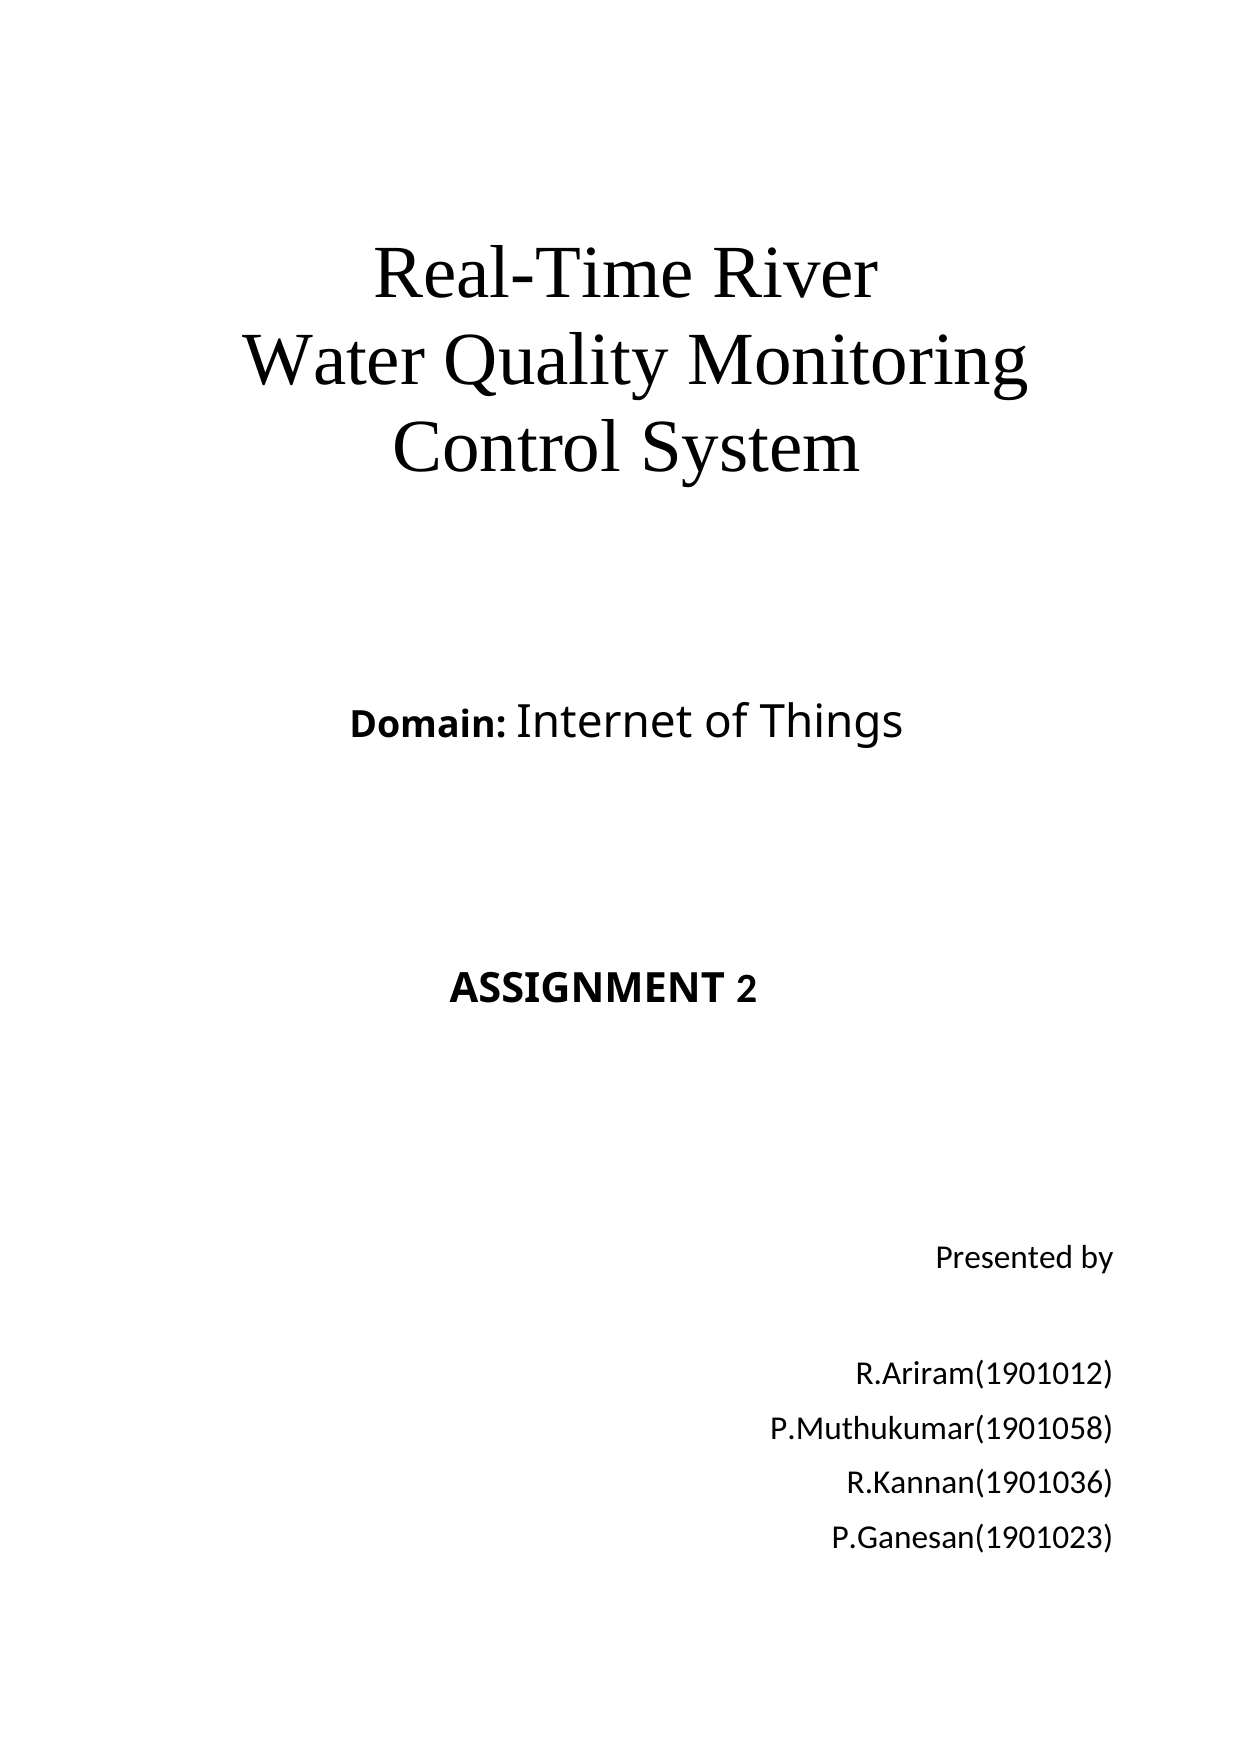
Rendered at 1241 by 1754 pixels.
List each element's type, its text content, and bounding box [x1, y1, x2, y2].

subtitle Domain: Internet of Things [139, 688, 1113, 751]
text Real-Time River [139, 227, 1113, 314]
text P.Ganesan(1901023) [139, 1516, 1113, 1557]
text P.Muthukumar(1901058) [139, 1407, 1113, 1447]
text Presented by [139, 1236, 1113, 1276]
text R.Kannan(1901036) [139, 1462, 1113, 1502]
text Water Quality Monitoring [139, 314, 1113, 401]
text R.Ariram(1901012) [139, 1352, 1113, 1392]
text ASSIGNMENT 2 [448, 958, 758, 1014]
text Control System [139, 402, 1113, 488]
